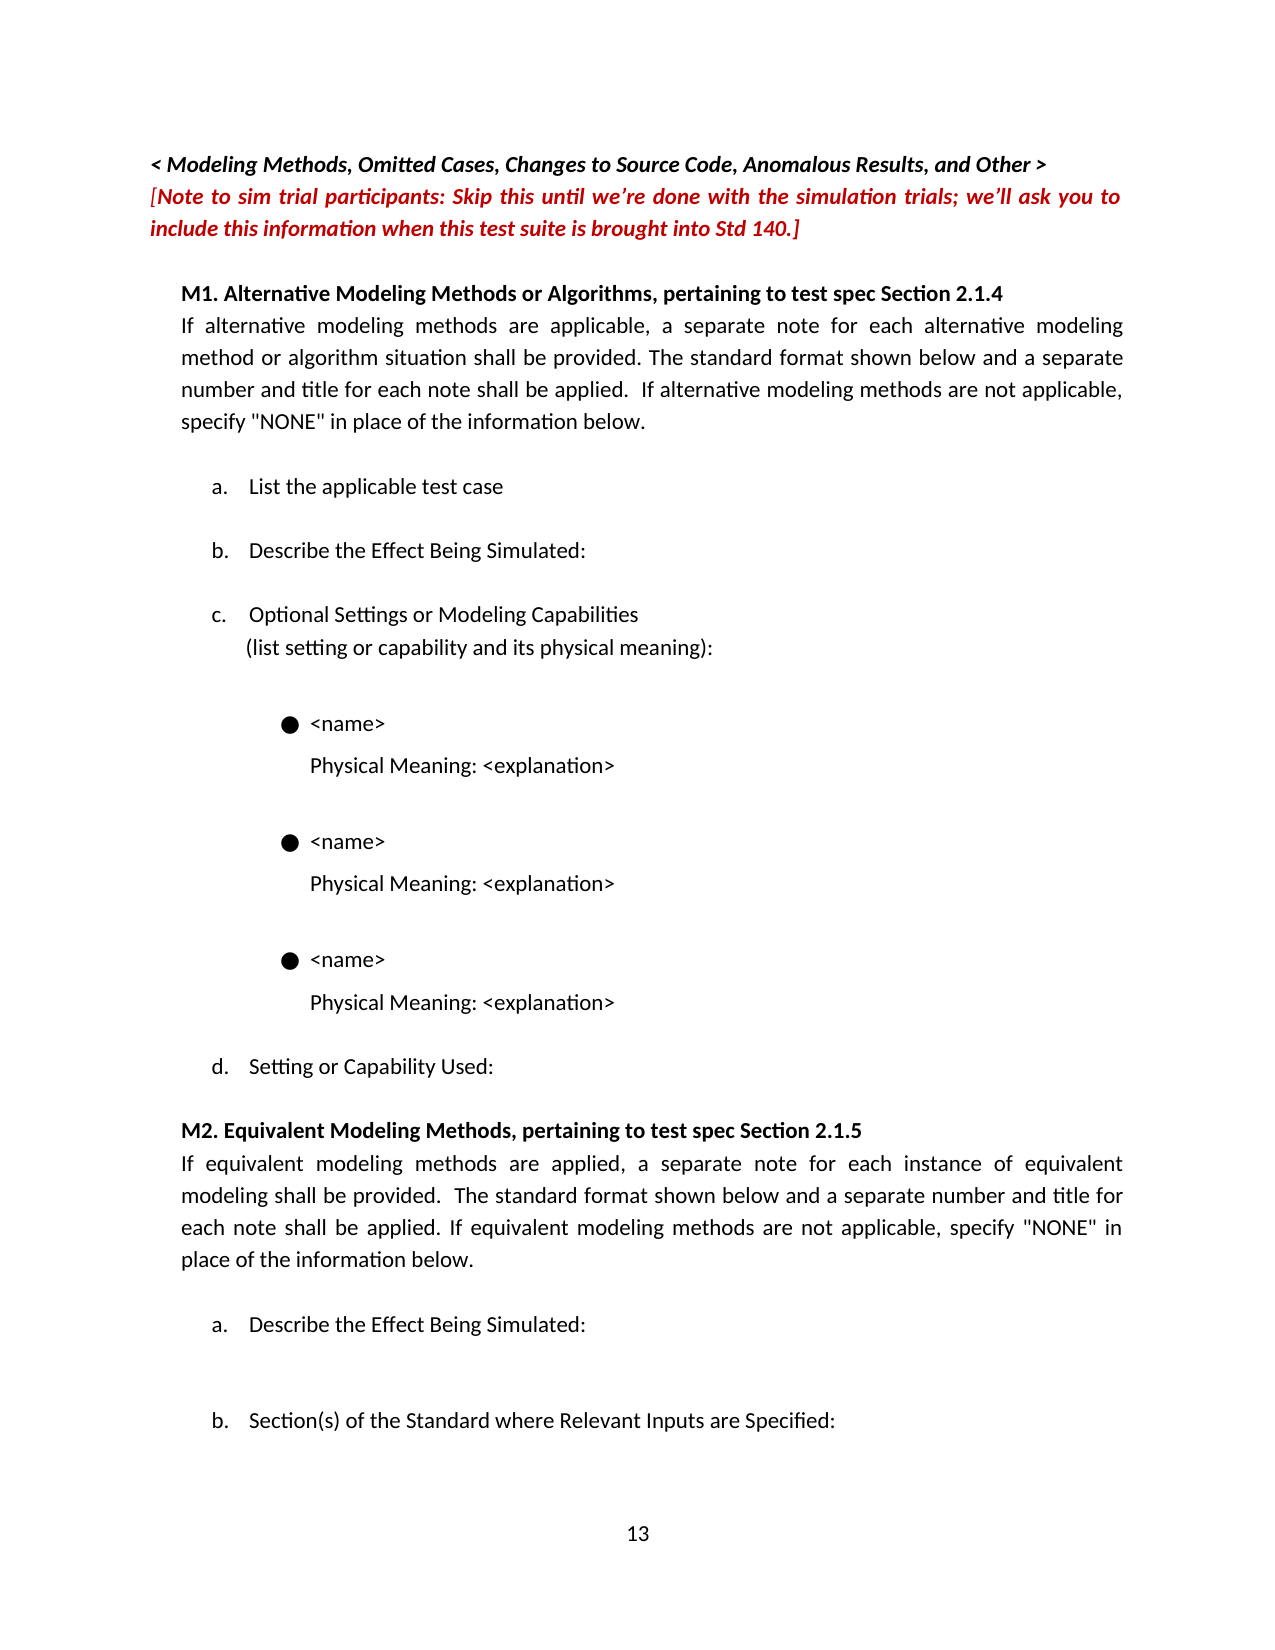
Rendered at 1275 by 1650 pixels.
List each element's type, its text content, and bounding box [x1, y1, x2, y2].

list Describe the Effect Being Simulated: [211, 1310, 1125, 1338]
text [Note to sim trial participants: Skip this until we’re done with the simulation trials; we’ll ask you to include this information when this test suite is brought into Std 140.] [150, 182, 1125, 242]
text Physical Meaning: <explanation> [242, 751, 1125, 779]
text If equivalent modeling methods are applied, a separate note for each instance of equivalent modeling shall be provided. The standard format shown below and a separate number and title for each note shall be applied. If equivalent modeling methods are not applicable, specify "NONE" in place of the information below. [181, 1149, 1125, 1273]
list Setting or Capability Used: [211, 1052, 1125, 1080]
list <name> [280, 697, 1125, 744]
text If alternative modeling methods are applicable, a separate note for each alternative modeling method or algorithm situation shall be provided. The standard format shown below and a separate number and title for each note shall be applied. If alternative modeling methods are not applicable, specify "NONE" in place of the information below. [181, 311, 1125, 436]
list <name> [280, 816, 1125, 862]
list Section(s) of the Standard where Relevant Inputs are Specified: [211, 1406, 1125, 1434]
text Physical Meaning: <explanation> [242, 988, 1125, 1016]
list Describe the Effect Being Simulated: [211, 536, 1125, 564]
text M2. Equivalent Modeling Methods, pertaining to test spec Section 2.1.5 [181, 1117, 1125, 1144]
list List the applicable test case [211, 472, 1125, 500]
text < Modeling Methods, Omitted Cases, Changes to Source Code, Anomalous Results, and Other > [150, 150, 1125, 178]
text (list setting or capability and its physical meaning): [225, 633, 1125, 661]
list <name> [280, 934, 1125, 981]
text Physical Meaning: <explanation> [280, 869, 1125, 897]
list Optional Settings or Modeling Capabilities [211, 601, 1125, 629]
text M1. Alternative Modeling Methods or Algorithms, pertaining to test spec Section 2.1.4 [181, 279, 1125, 307]
